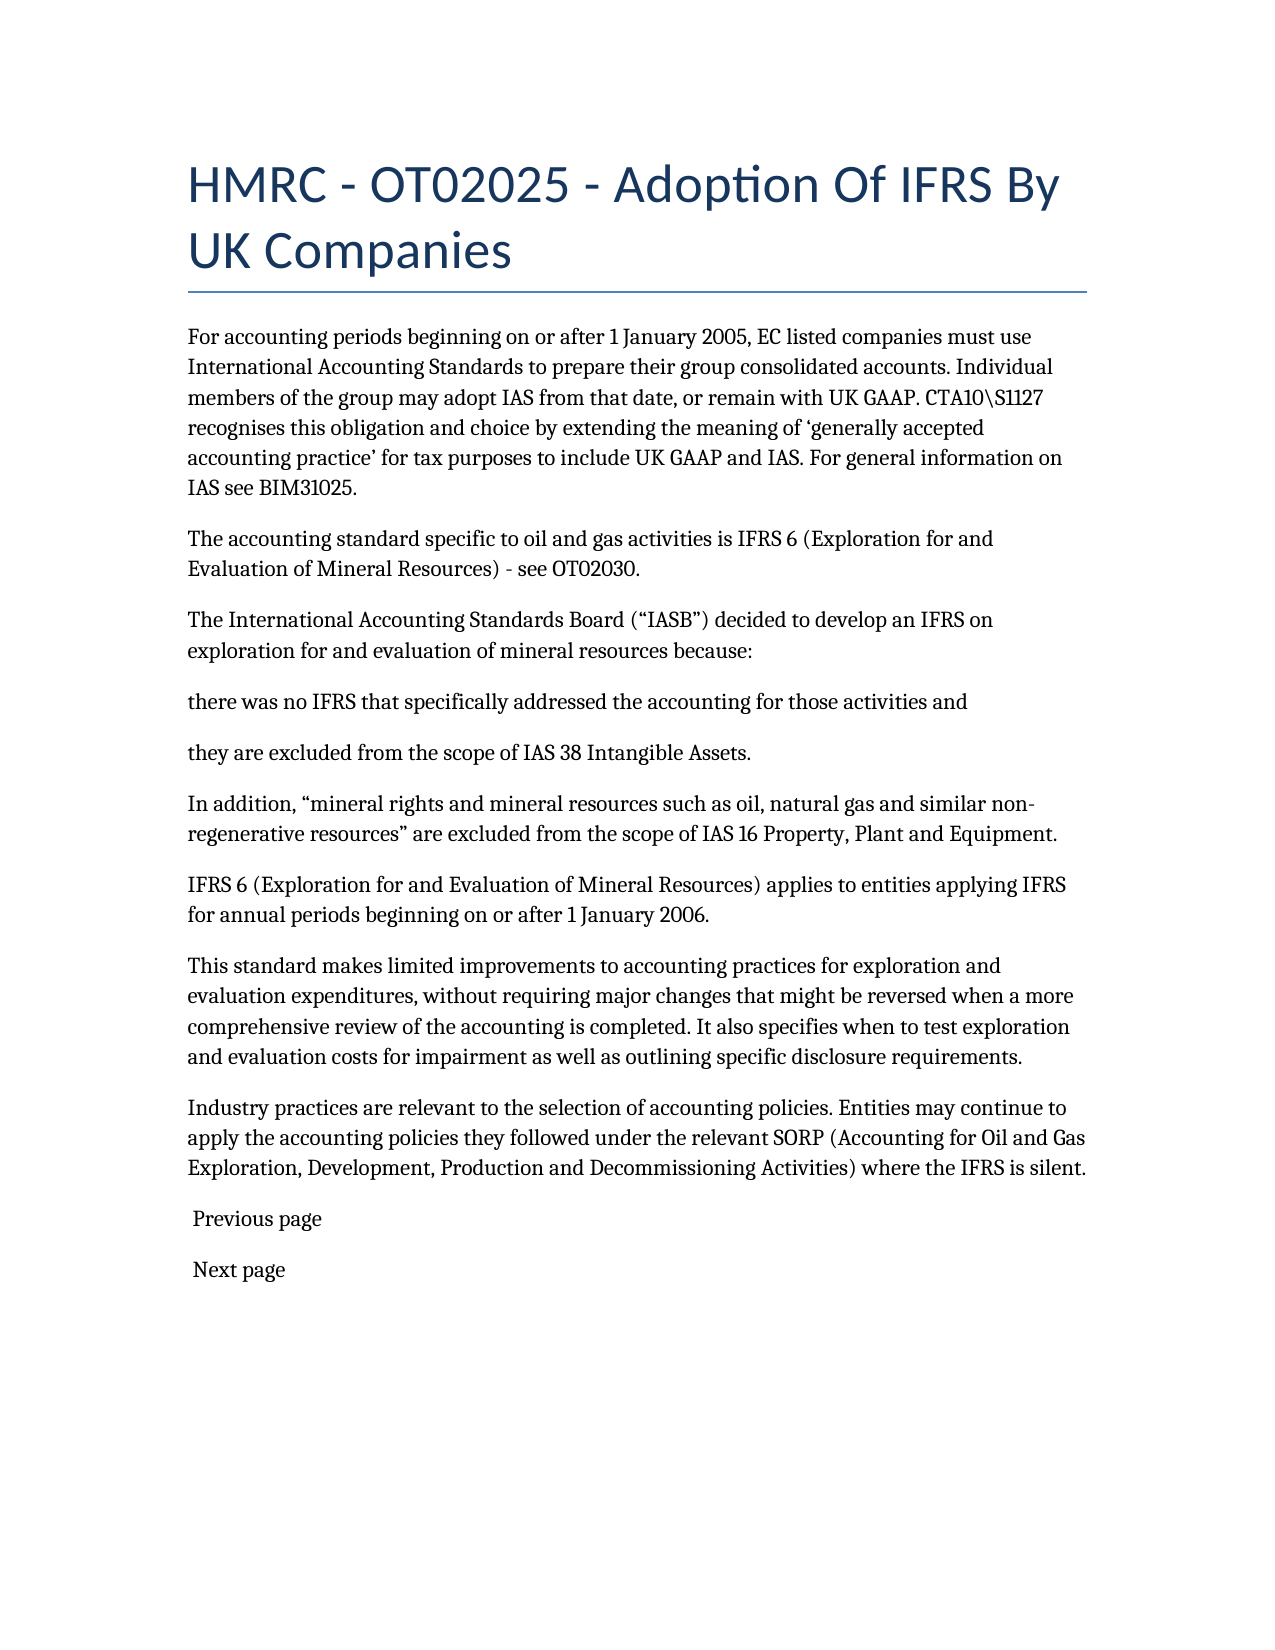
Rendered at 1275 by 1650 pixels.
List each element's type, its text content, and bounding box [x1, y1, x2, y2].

text The International Accounting Standards Board (“IASB”) decided to develop an IFRS on exploration for and evaluation of mineral resources because: [187, 607, 1087, 664]
text there was no IFRS that specifically addressed the accounting for those activities and [187, 688, 1087, 715]
title HMRC - OT02025 - Adoption Of IFRS By UK Companies [187, 150, 1087, 293]
text Previous page [187, 1206, 1087, 1233]
text The accounting standard specific to oil and gas activities is IFRS 6 (Exploration for and Evaluation of Mineral Resources) - see OT02030. [187, 526, 1087, 583]
text This standard makes limited improvements to accounting practices for exploration and evaluation expenditures, without requiring major changes that might be reversed when a more comprehensive review of the accounting is completed. It also specifies when to test exploration and evaluation costs for impairment as well as outlining specific disclosure requirements. [187, 953, 1087, 1070]
text For accounting periods beginning on or after 1 January 2005, EC listed companies must use International Accounting Standards to prepare their group consolidated accounts. Individual members of the group may adopt IAS from that date, or remain with UK GAAP. CTA10\S1127 recognises this obligation and choice by extending the meaning of ‘generally accepted accounting practice’ for tax purposes to include UK GAAP and IAS. For general information on IAS see BIM31025. [187, 324, 1087, 501]
text In addition, “mineral rights and mineral resources such as oil, natural gas and similar non-regenerative resources” are excluded from the scope of IAS 16 Property, Plant and Equipment. [187, 791, 1087, 847]
text Next page [187, 1257, 1087, 1284]
text they are excluded from the scope of IAS 38 Intangible Assets. [187, 739, 1087, 766]
text IFRS 6 (Exploration for and Evaluation of Mineral Resources) applies to entities applying IFRS for annual periods beginning on or after 1 January 2006. [187, 872, 1087, 928]
text Industry practices are relevant to the selection of accounting policies. Entities may continue to apply the accounting policies they followed under the relevant SORP (Accounting for Oil and Gas Exploration, Development, Production and Decommissioning Activities) where the IFRS is silent. [187, 1095, 1087, 1182]
